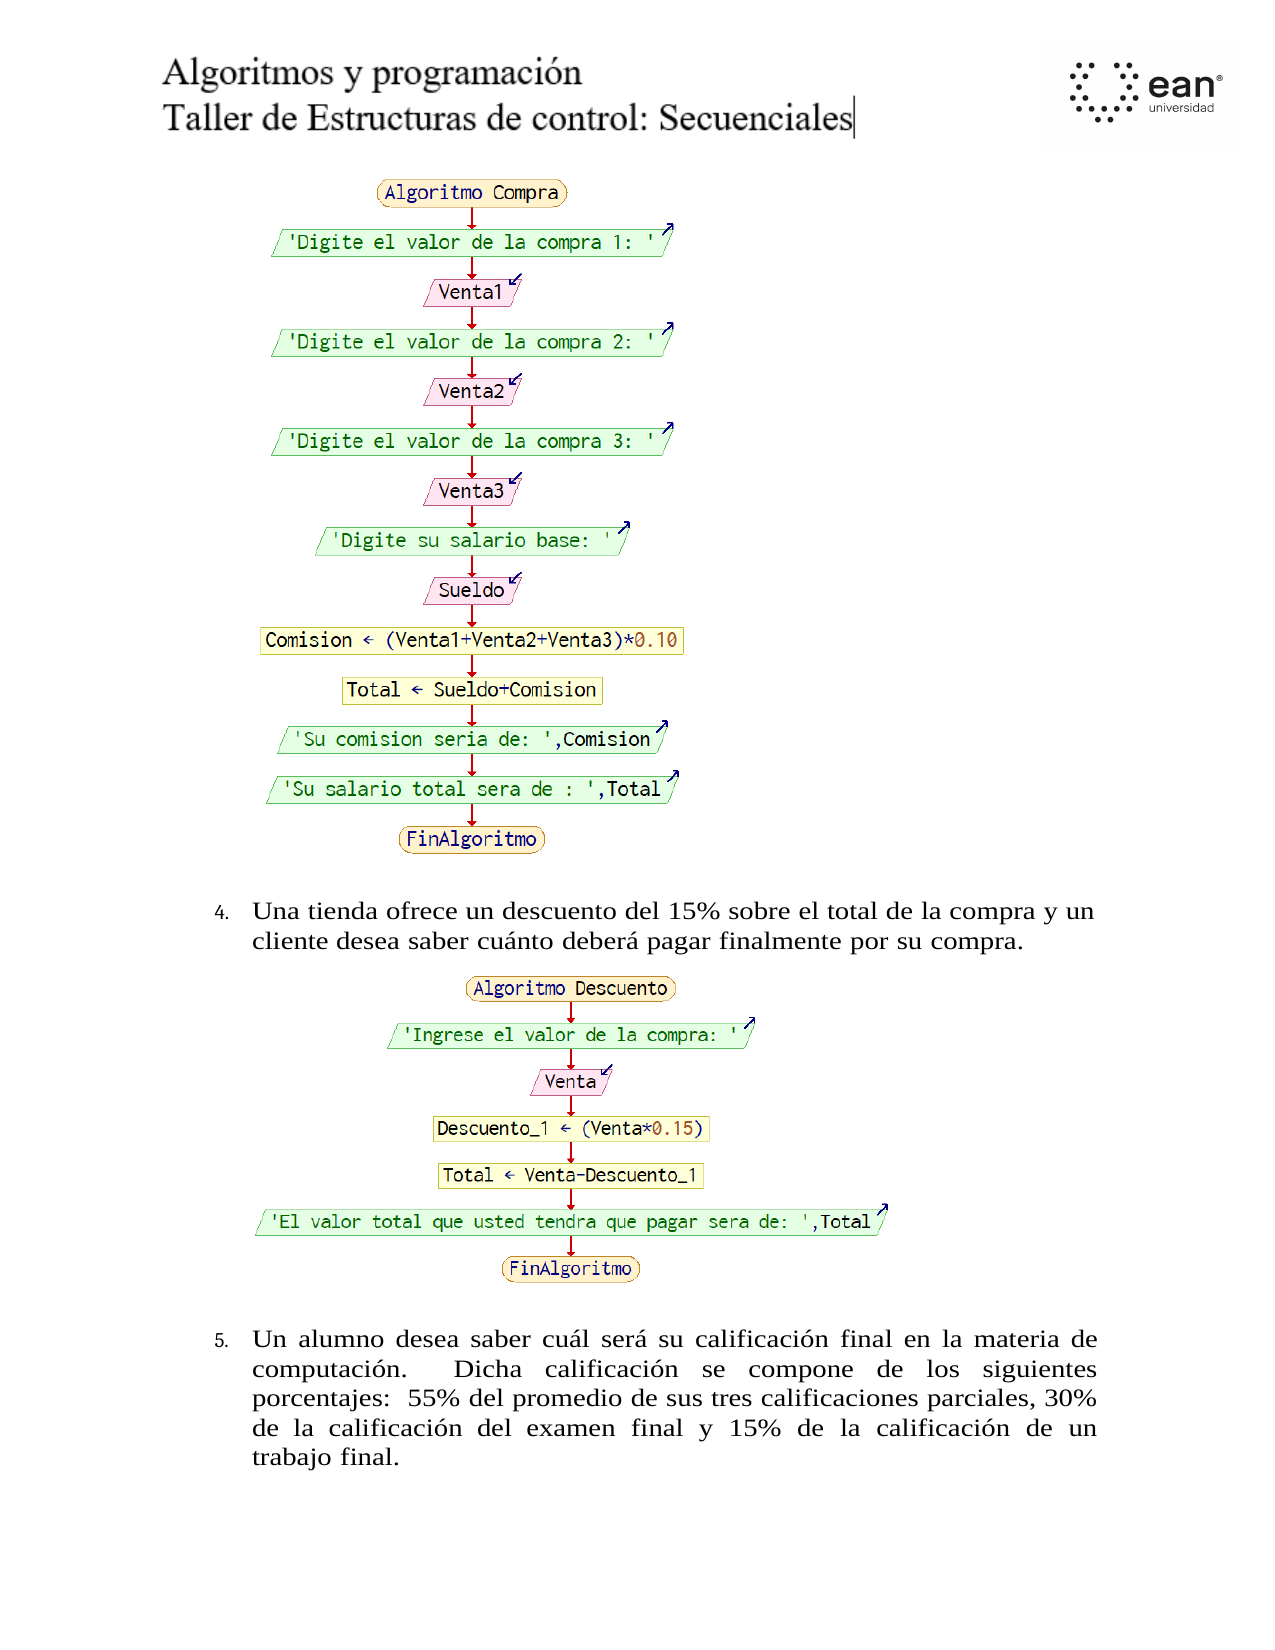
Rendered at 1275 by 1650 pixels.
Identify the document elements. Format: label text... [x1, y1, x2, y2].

list Un alumno desea saber cuál será su calificación final en la materia de computación. Dicha calificación se compone de los siguientes porcentajes: 55% del promedio de sus tres calificaciones parciales, 30% de la calificación del examen final y 15% de la calificación de un trabajo final. [214, 1324, 1098, 1471]
picture [1041, 38, 1243, 151]
list Una tienda ofrece un descuento del 15% sobre el total de la compra y un cliente desea saber cuánto deberá pagar finalmente por su compra. [214, 896, 1096, 954]
picture [158, 51, 865, 149]
picture [251, 967, 890, 1311]
picture [251, 170, 692, 884]
